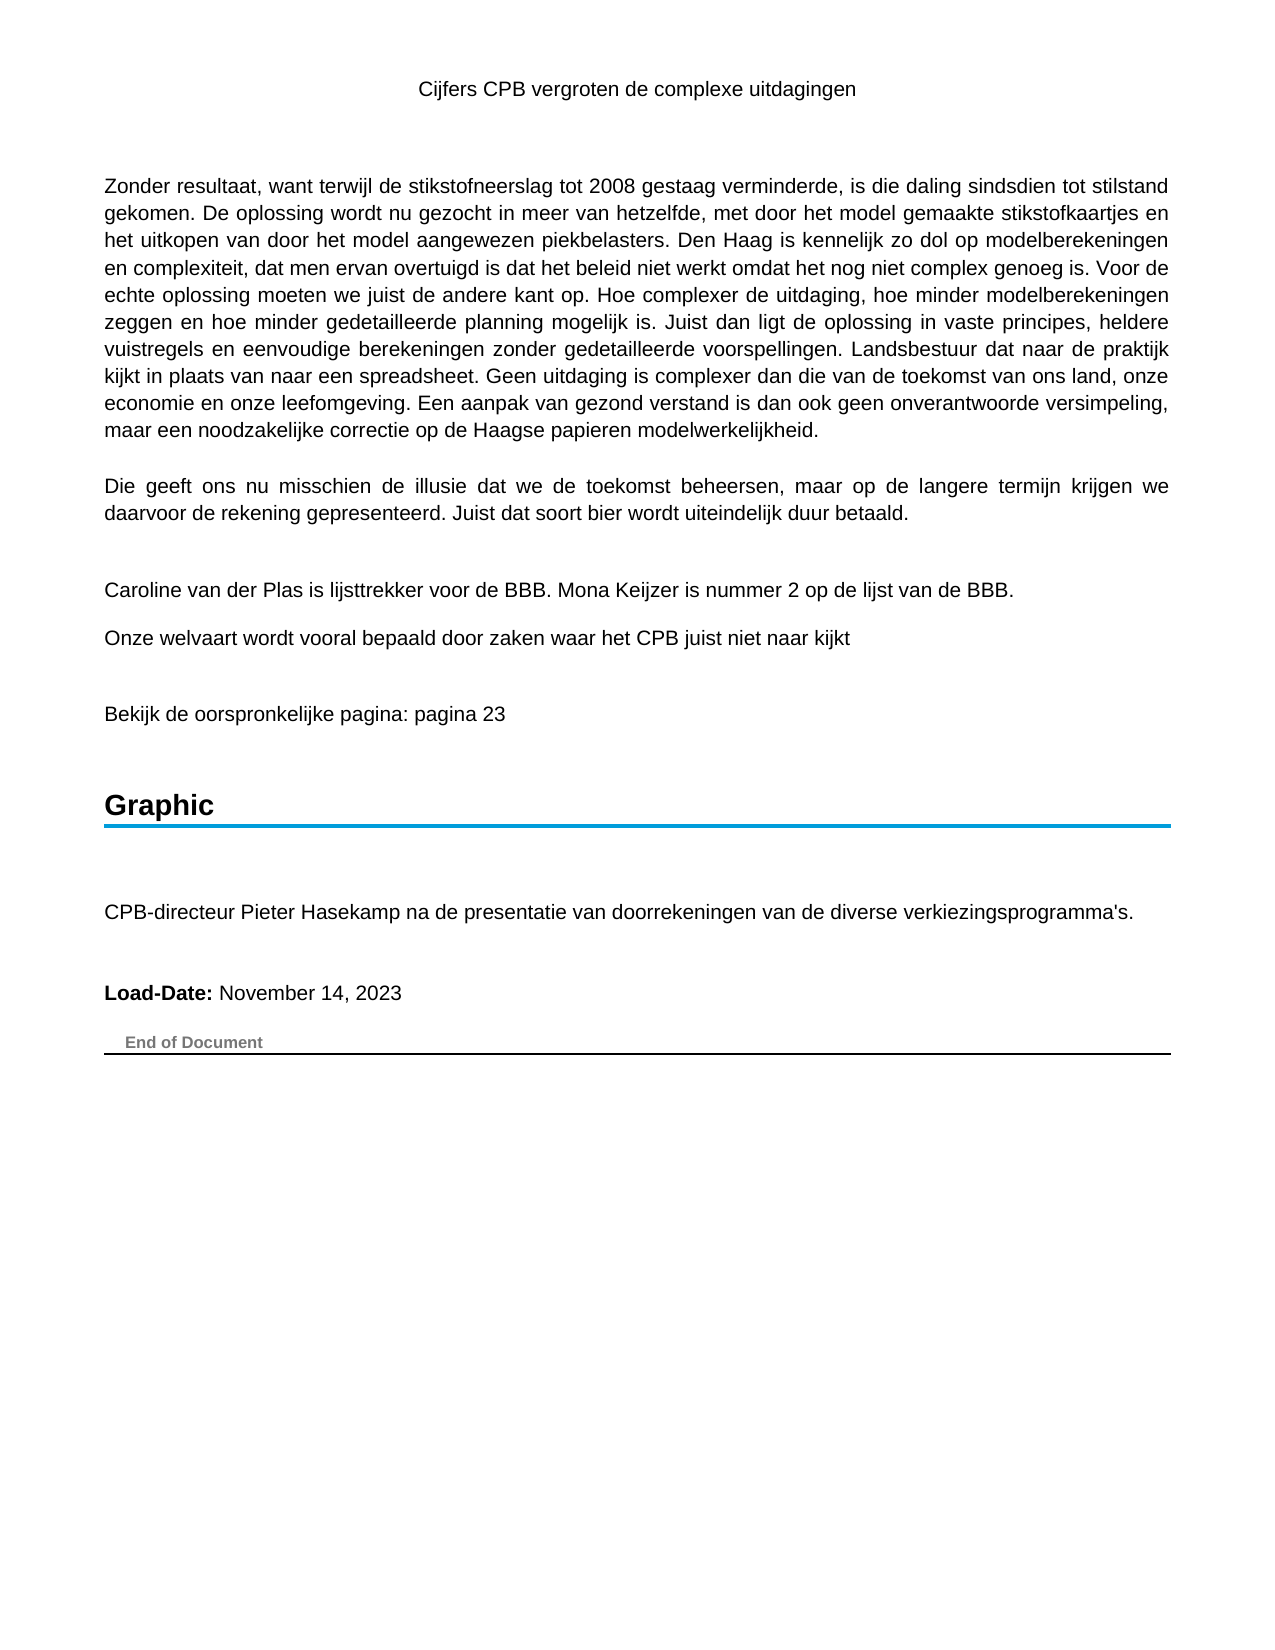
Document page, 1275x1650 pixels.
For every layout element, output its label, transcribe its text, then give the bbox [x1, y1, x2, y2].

text Die geeft ons nu misschien de illusie dat we de toekomst beheersen, maar op de langere termijn krijgen we daarvoor de rekening gepresenteerd. Juist dat soort bier wordt uiteindelijk duur betaald. [104, 471, 1171, 525]
text Onze welvaart wordt vooral bepaald door zaken waar het CPB juist niet naar kijkt [104, 622, 1171, 649]
text Zonder resultaat, want terwijl de stikstofneerslag tot 2008 gestaag verminderde, is die daling sindsdien tot stilstand gekomen. De oplossing wordt nu gezocht in meer van hetzelfde, met door het model gemaakte stikstofkaartjes en het uitkopen van door het model aangewezen piekbelasters. Den Haag is kennelijk zo dol op modelberekeningen en complexiteit, dat men ervan overtuigd is dat het beleid niet werkt omdat het nog niet complex genoeg is. Voor de echte oplossing moeten we juist de andere kant op. Hoe complexer de uitdaging, hoe minder modelberekeningen zeggen en hoe minder gedetailleerde planning mogelijk is. Juist dan ligt de oplossing in vaste principes, heldere vuistregels en eenvoudige berekeningen zonder gedetailleerde voorspellingen. Landsbestuur dat naar de praktijk kijkt in plaats van naar een spreadsheet. Geen uitdaging is complexer dan die van de toekomst van ons land, onze economie en onze leefomgeving. Een aanpak van gezond verstand is dan ook geen onverantwoorde versimpeling, maar een noodzakelijke correctie op de Haagse papieren modelwerkelijkheid. [104, 171, 1171, 442]
text Graphic [104, 751, 1171, 822]
text Caroline van der Plas is lijsttrekker voor de BBB. Mona Keijzer is nummer 2 op de lijst van de BBB. [104, 574, 1171, 601]
text Bekijk de oorspronkelijke pagina: pagina 23 [104, 699, 1171, 726]
text End of Document [125, 1033, 1171, 1052]
text Load-Date: November 14, 2023 [104, 949, 1171, 1004]
text CPB-directeur Pieter Hasekamp na de presentatie van doorrekeningen van de diverse verkiezingsprogramma's. [104, 897, 1171, 924]
